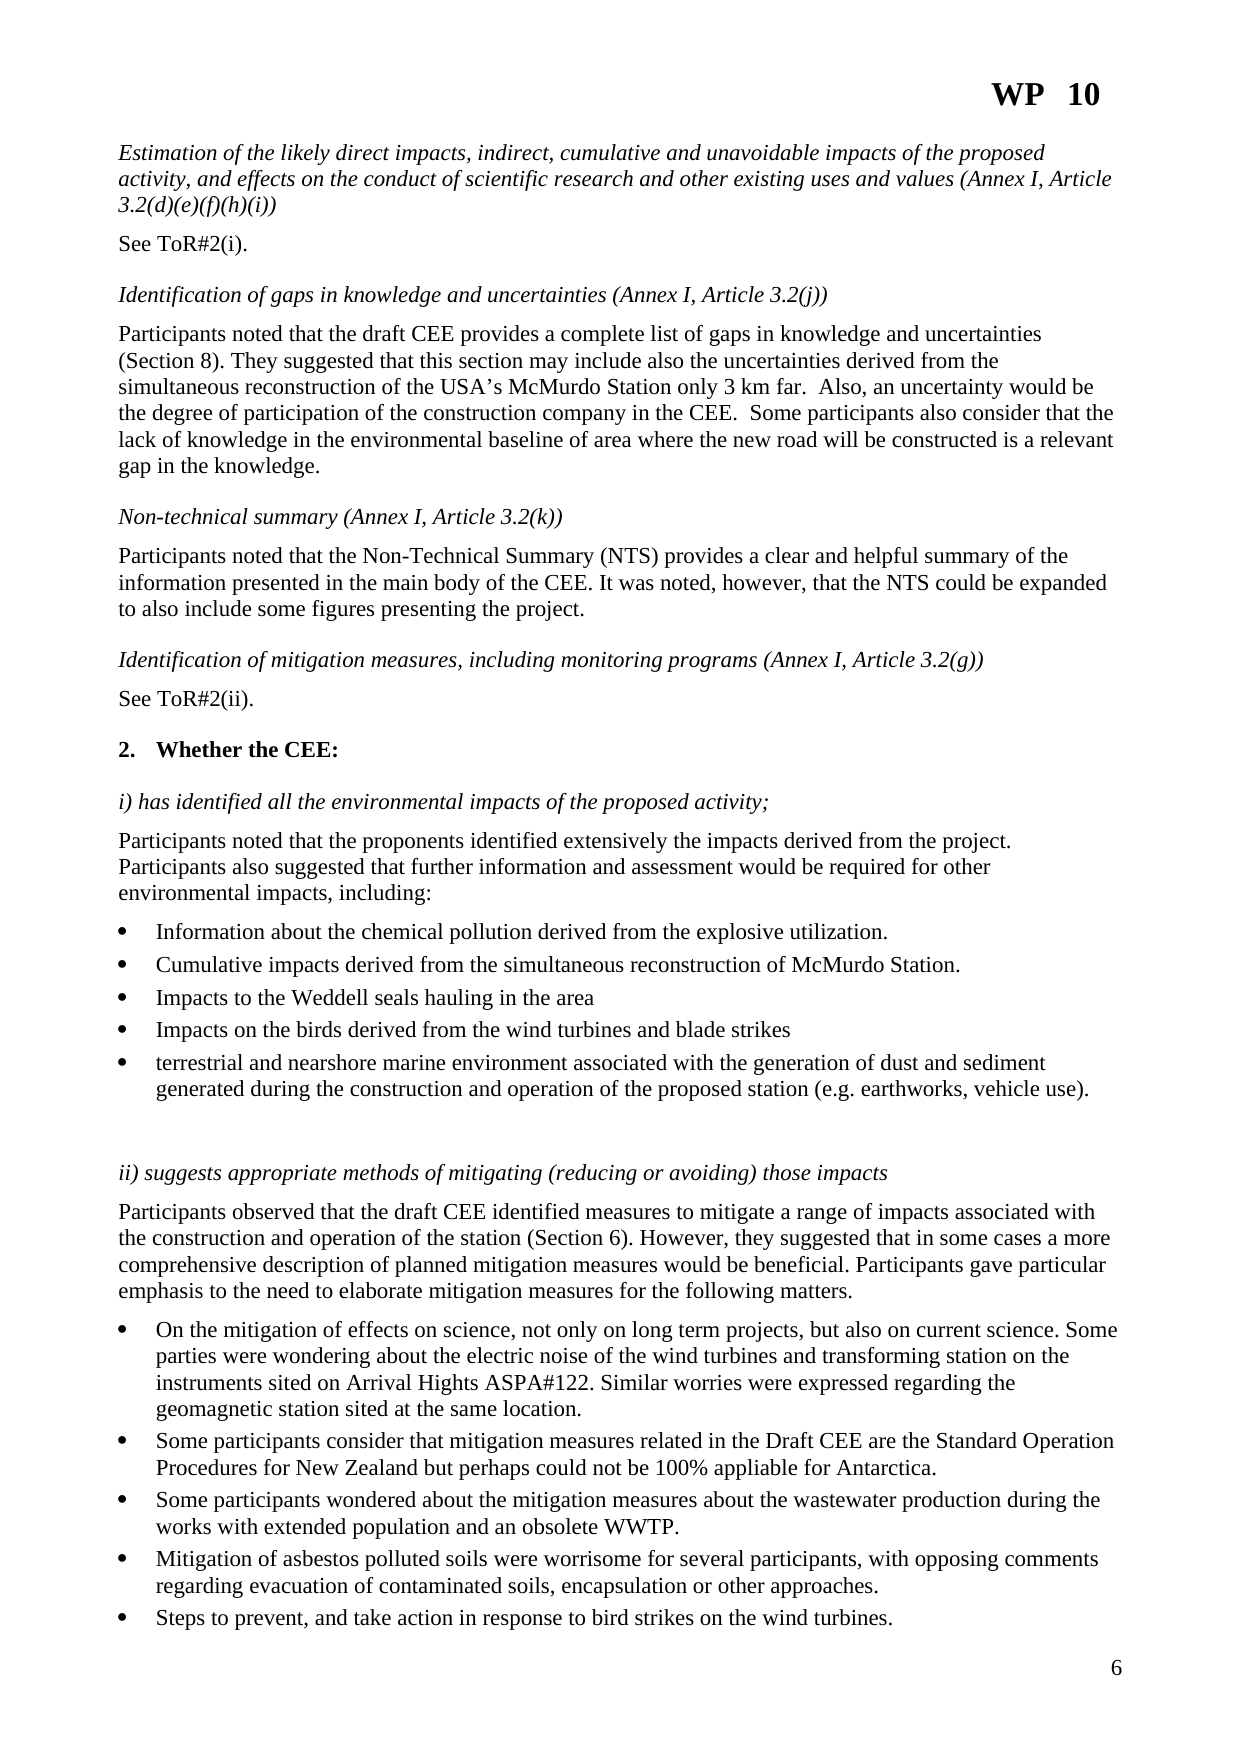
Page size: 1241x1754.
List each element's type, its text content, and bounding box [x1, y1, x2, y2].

subtitle Identification of gaps in knowledge and uncertainties (Annex I, Article 3.2(j)) [118, 281, 1122, 308]
subtitle Whether the CEE: [118, 737, 1122, 763]
text Participants noted that the Non-Technical Summary (NTS) provides a clear and helpful summary of the information presented in the main body of the CEE. It was noted, however, that the NTS could be expanded to also include some figures presenting the project. [118, 542, 1122, 621]
subtitle Non-technical summary (Annex I, Article 3.2(k)) [118, 503, 1122, 530]
list Information about the chemical pollution derived from the explosive utilization. [118, 918, 1122, 945]
subtitle i) has identified all the environmental impacts of the proposed activity; [118, 788, 1122, 814]
text Participants noted that the draft CEE provides a complete list of gaps in knowledge and uncertainties (Section 8). They suggested that this section may include also the uncertainties derived from the simultaneous reconstruction of the USA’s McMurdo Station only 3 km far. Also, an uncertainty would be the degree of participation of the construction company in the CEE. Some participants also consider that the lack of knowledge in the environmental baseline of area where the new road will be constructed is a relevant gap in the knowledge. [118, 320, 1122, 478]
list Impacts to the Weddell seals hauling in the area [118, 983, 1122, 1010]
text See ToR#2(ii). [118, 685, 1122, 712]
list Some participants consider that mitigation measures related in the Draft CEE are the Standard Operation Procedures for New Zealand but perhaps could not be 100% appliable for Antarctica. [118, 1427, 1122, 1480]
list On the mitigation of effects on science, not only on long term projects, but also on current science. Some parties were wondering about the electric noise of the wind turbines and transforming station on the instruments sited on Arrival Hights ASPA#122. Similar worries were expressed regarding the geomagnetic station sited at the same location. [118, 1316, 1122, 1421]
list Mitigation of asbestos polluted soils were worrisome for several participants, with opposing comments regarding evacuation of contaminated soils, encapsulation or other approaches. [118, 1545, 1122, 1598]
text Participants observed that the draft CEE identified measures to mitigate a range of impacts associated with the construction and operation of the station (Section 6). However, they suggested that in some cases a more comprehensive description of planned mitigation measures would be beneficial. Participants gave particular emphasis to the need to elaborate mitigation measures for the following matters. [118, 1198, 1122, 1303]
subtitle Estimation of the likely direct impacts, indirect, cumulative and unavoidable impacts of the proposed activity, and effects on the conduct of scientific research and other existing uses and values (Annex I, Article 3.2(d)(e)(f)(h)(i)) [118, 138, 1122, 218]
list Cumulative impacts derived from the simultaneous reconstruction of McMurdo Station. [118, 951, 1122, 977]
subtitle ii) suggests appropriate methods of mitigating (reducing or avoiding) those impacts [118, 1159, 1122, 1185]
list Impacts on the birds derived from the wind turbines and blade strikes [118, 1016, 1122, 1042]
list Steps to prevent, and take action in response to bird strikes on the wind turbines. [118, 1604, 1122, 1631]
text Participants noted that the proponents identified extensively the impacts derived from the project. Participants also suggested that further information and assessment would be required for other environmental impacts, including: [118, 827, 1122, 906]
list terrestrial and nearshore marine environment associated with the generation of dust and sediment generated during the construction and operation of the proposed station (e.g. earthworks, vehicle use). [118, 1049, 1122, 1101]
subtitle Identification of mitigation measures, including monitoring programs (Annex I, Article 3.2(g)) [118, 646, 1122, 673]
text See ToR#2(i). [118, 230, 1122, 256]
list Some participants wondered about the mitigation measures about the wastewater production during the works with extended population and an obsolete WWTP. [118, 1486, 1122, 1539]
